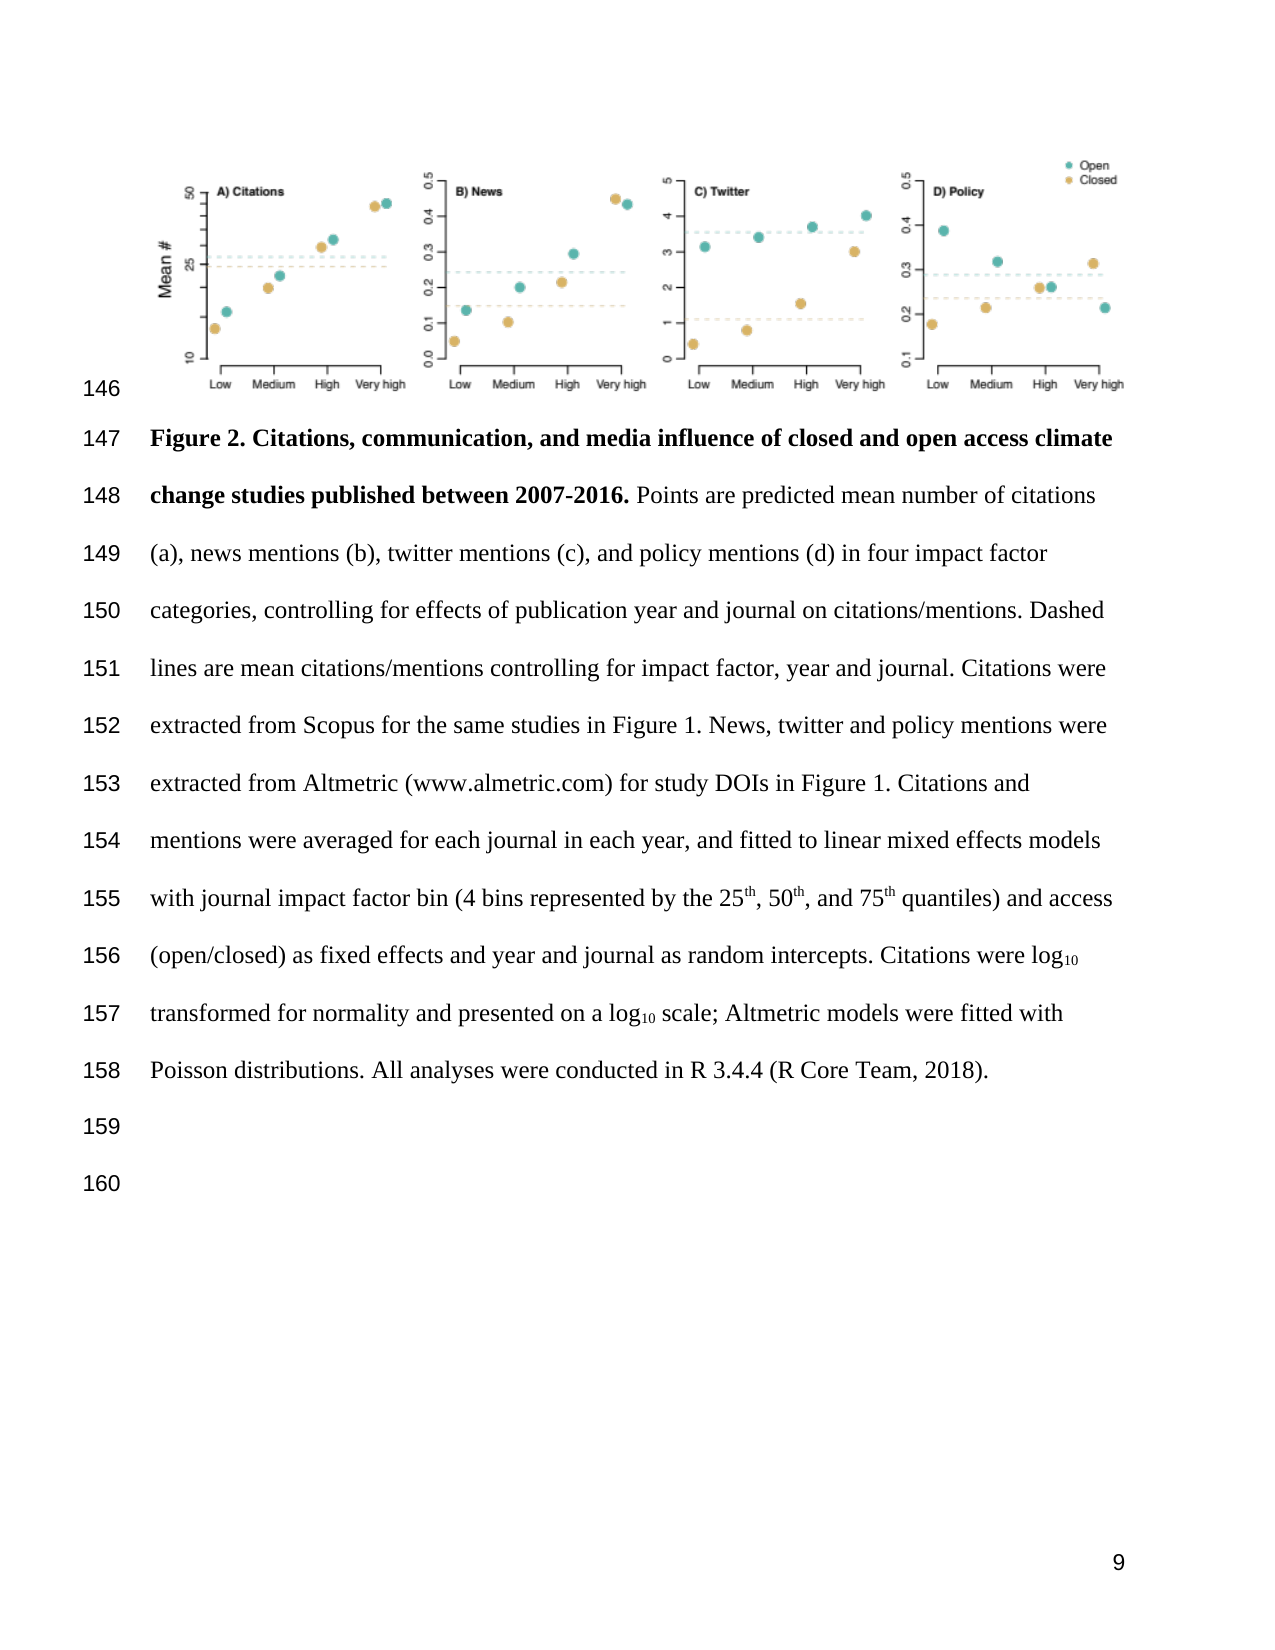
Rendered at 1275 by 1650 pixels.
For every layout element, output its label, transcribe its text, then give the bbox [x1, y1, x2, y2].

text Figure 2. Citations, communication, and media influence of closed and open access climate change studies published between 2007-2016. Points are predicted mean number of citations (a), news mentions (b), twitter mentions (c), and policy mentions (d) in four impact factor categories, controlling for effects of publication year and journal on citations/mentions. Dashed lines are mean citations/mentions controlling for impact factor, year and journal. Citations were extracted from Scopus for the same studies in Figure 1. News, twitter and policy mentions were extracted from Altmetric (www.almetric.com) for study DOIs in Figure 1. Citations and mentions were averaged for each journal in each year, and fitted to linear mixed effects models with journal impact factor bin (4 bins represented by the 25th, 50th, and 75th quantiles) and access (open/closed) as fixed effects and year and journal as random intercepts. Citations were log10 transformed for normality and presented on a log10 scale; Altmetric models were fitted with Poisson distributions. All analyses were conducted in R 3.4.4 (R Core Team, 2018). [150, 423, 1125, 1084]
